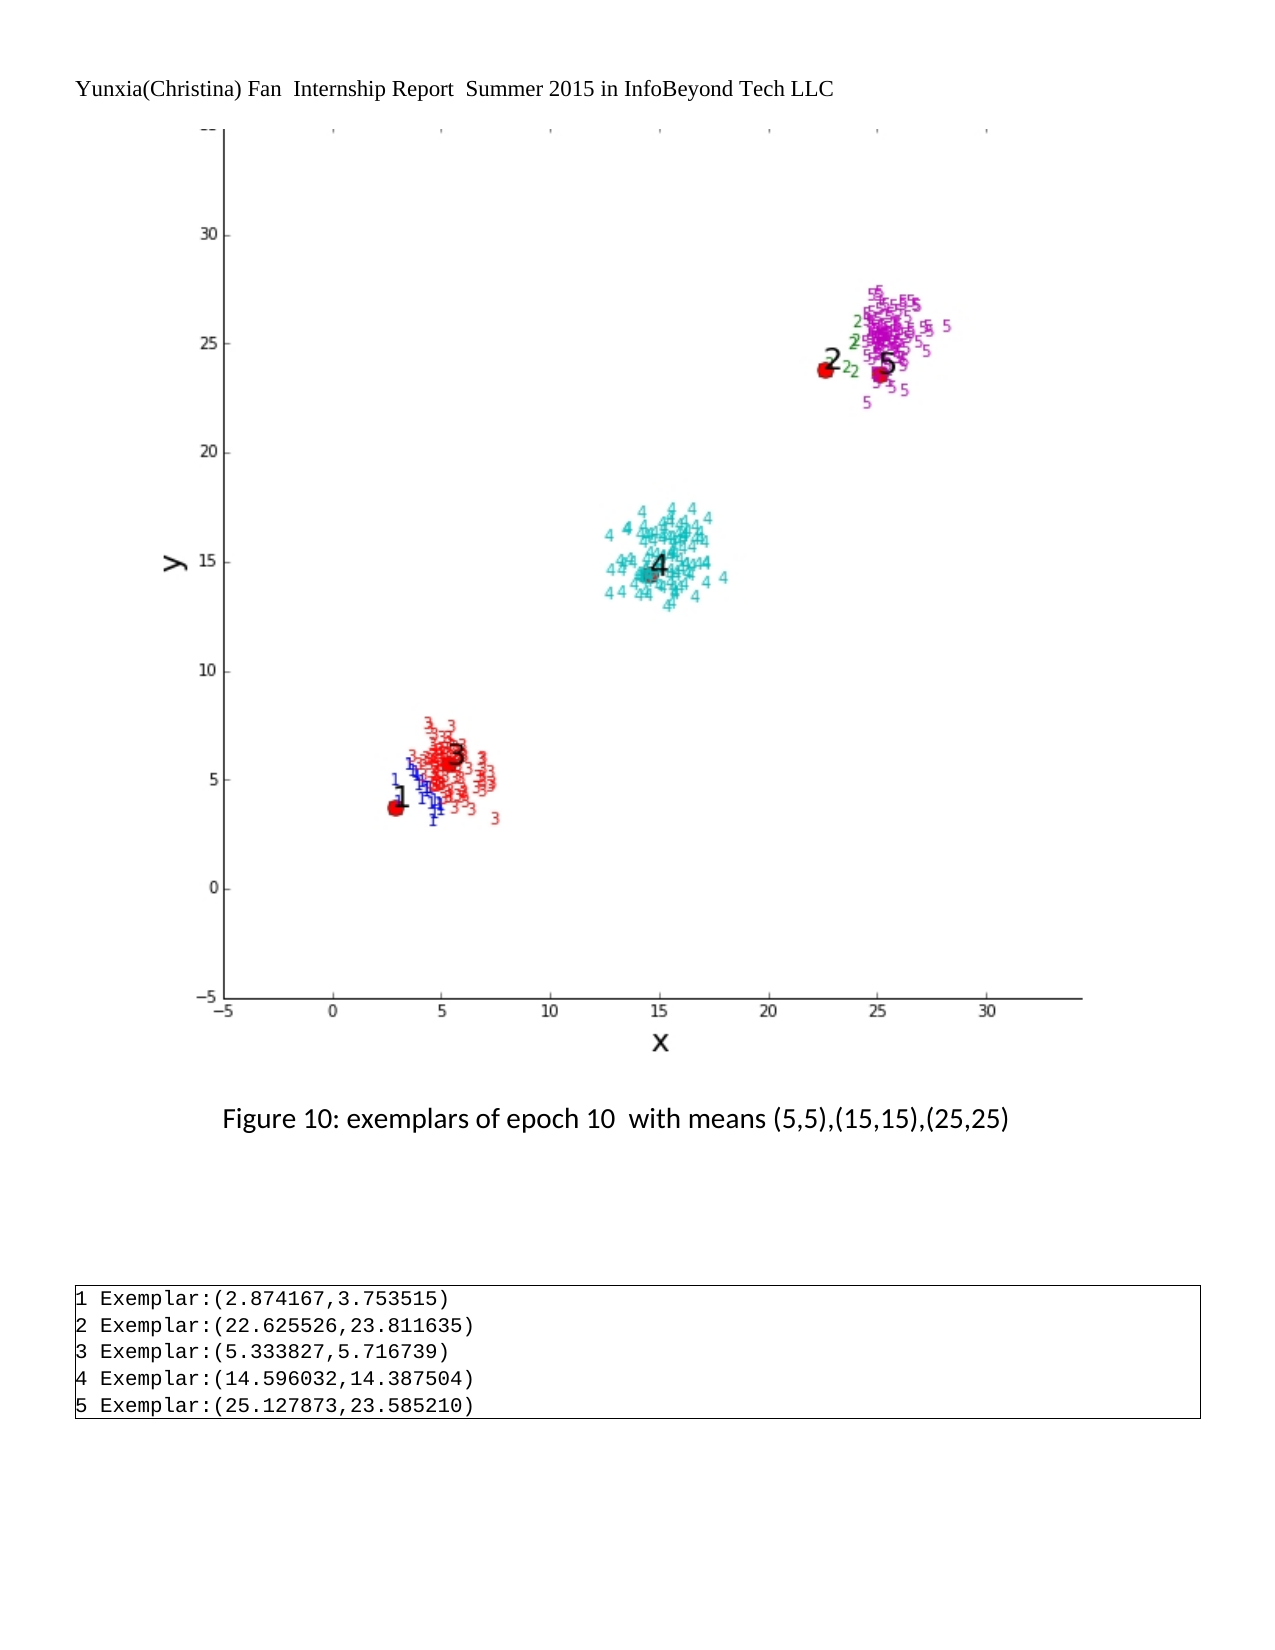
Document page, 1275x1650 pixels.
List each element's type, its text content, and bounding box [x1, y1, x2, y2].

picture [150, 129, 1083, 1075]
text 4 Exemplar:(14.596032,14.387504) [76, 1365, 1200, 1391]
text Figure 10: exemplars of epoch 10 with means (5,5),(15,15),(25,25) [75, 1100, 1200, 1135]
text 3 Exemplar:(5.333827,5.716739) [76, 1339, 1200, 1365]
text 5 Exemplar:(25.127873,23.585210) [76, 1391, 1200, 1418]
text 1 Exemplar:(2.874167,3.753515) [76, 1286, 1200, 1312]
text 2 Exemplar:(22.625526,23.811635) [76, 1312, 1200, 1339]
